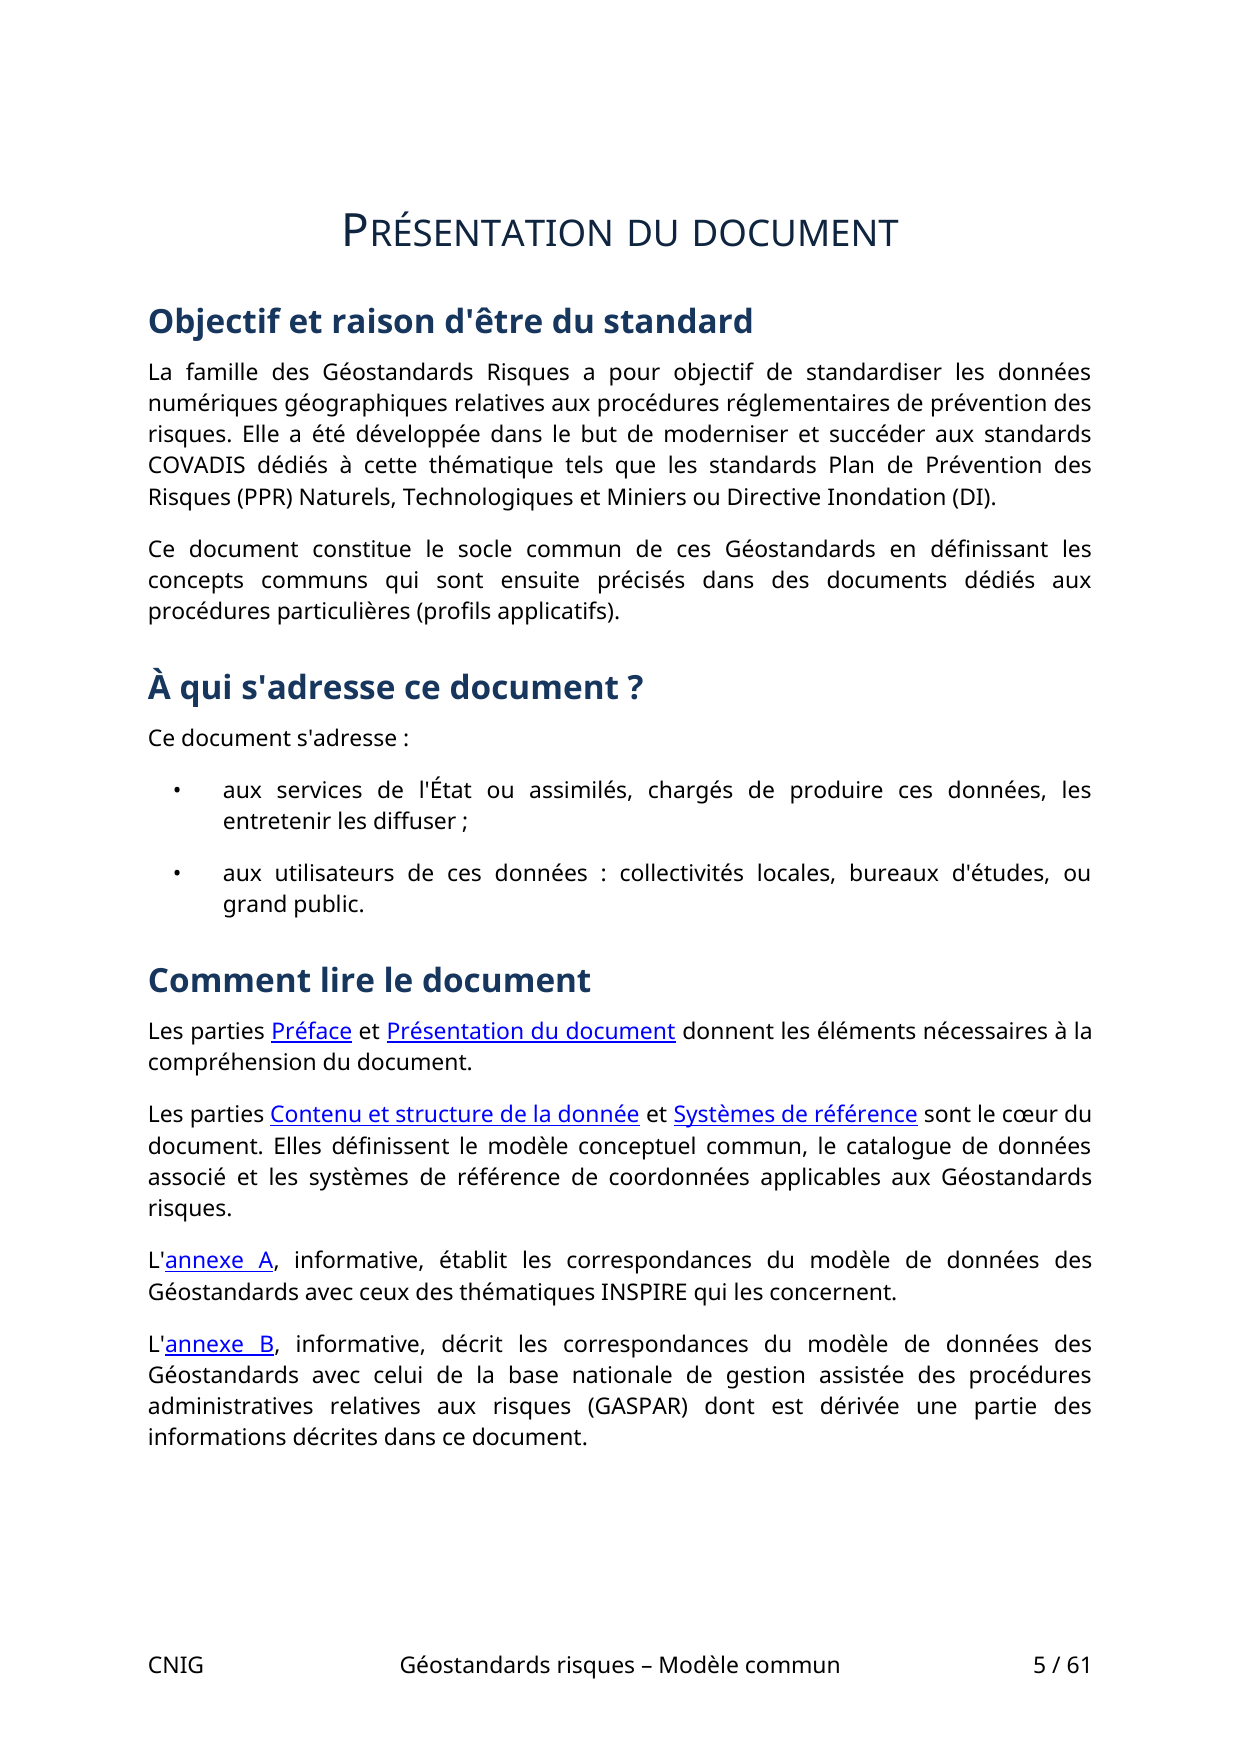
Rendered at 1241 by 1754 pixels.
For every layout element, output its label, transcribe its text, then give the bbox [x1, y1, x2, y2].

text La famille des Géostandards Risques a pour objectif de standardiser les données numériques géographiques relatives aux procédures réglementaires de prévention des risques. Elle a été développée dans le but de moderniser et succéder aux standards COVADIS dédiés à cette thématique tels que les standards Plan de Prévention des Risques (PPR) Naturels, Technologiques et Miniers ou Directive Inondation (DI). [148, 355, 1093, 512]
subtitle À qui s'adresse ce document ? [148, 664, 1093, 709]
text Les parties Préface et Présentation du document donnent les éléments nécessaires à la compréhension du document. [148, 1015, 1093, 1077]
subtitle Présentation du document [148, 198, 1093, 260]
text L'annexe B, informative, décrit les correspondances du modèle de données des Géostandards avec celui de la base nationale de gestion assistée des procédures administratives relatives aux risques (GASPAR) dont est dérivée une partie des informations décrites dans ce document. [148, 1327, 1093, 1452]
subtitle Comment lire le document [148, 957, 1093, 1002]
list aux services de l'État ou assimilés, chargés de produire ces données, les entretenir les diffuser ; [173, 774, 1093, 836]
list aux utilisateurs de ces données : collectivités locales, bureaux d'études, ou grand public. [173, 857, 1093, 919]
subtitle Objectif et raison d'être du standard [148, 297, 1093, 343]
text Ce document constitue le socle commun de ces Géostandards en définissant les concepts communs qui sont ensuite précisés dans des documents dédiés aux procédures particulières (profils applicatifs). [148, 532, 1093, 626]
text L'annexe A, informative, établit les correspondances du modèle de données des Géostandards avec ceux des thématiques INSPIRE qui les concernent. [148, 1244, 1093, 1307]
text Ce document s'adresse : [148, 722, 1093, 753]
text Les parties Contenu et structure de la donnée et Systèmes de référence sont le cœur du document. Elles définissent le modèle conceptuel commun, le catalogue de données associé et les systèmes de référence de coordonnées applicables aux Géostandards risques. [148, 1098, 1093, 1223]
